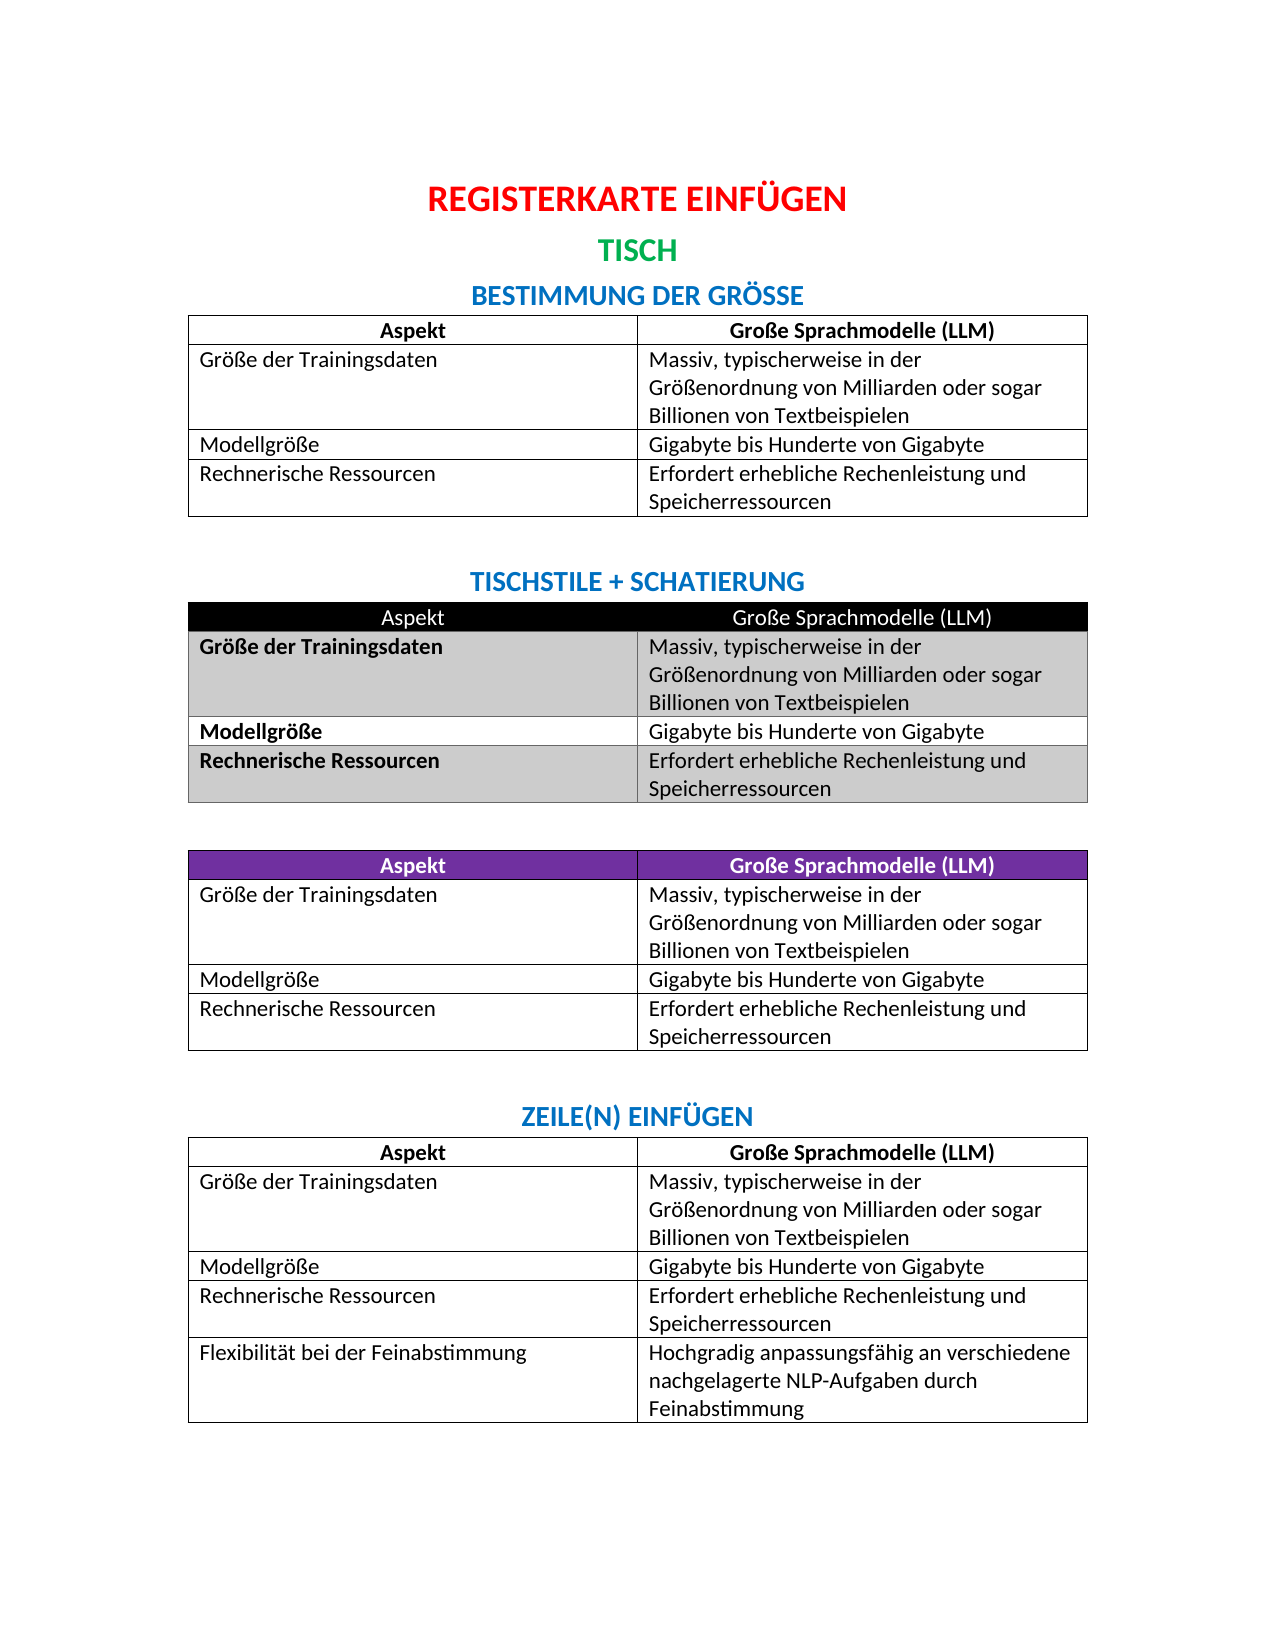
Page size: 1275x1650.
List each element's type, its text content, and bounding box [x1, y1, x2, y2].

table_header Große Sprachmodelle (LLM) [638, 603, 1087, 631]
table_cell Größe der Trainingsdaten [189, 1167, 637, 1251]
table_cell Rechnerische Ressourcen [189, 1281, 637, 1337]
subtitle REGISTERKARTE EINFÜGEN [187, 175, 1087, 221]
table_cell Gigabyte bis Hunderte von Gigabyte [638, 430, 1087, 458]
table_cell Rechnerische Ressourcen [189, 994, 637, 1050]
subtitle ZEILE(N) EINFÜGEN [187, 1098, 1087, 1134]
subtitle TISCH [187, 229, 1087, 269]
table_cell Erfordert erhebliche Rechenleistung und Speicherressourcen [638, 1281, 1087, 1337]
table_cell Massiv, typischerweise in der Größenordnung von Milliarden oder sogar Billionen von Textbeispielen [638, 1167, 1087, 1251]
table_cell Modellgröße [189, 430, 637, 458]
table_cell Erfordert erhebliche Rechenleistung und Speicherressourcen [638, 746, 1087, 802]
table_cell Modellgröße [189, 717, 637, 745]
table_cell Gigabyte bis Hunderte von Gigabyte [638, 717, 1087, 745]
table_cell Erfordert erhebliche Rechenleistung und Speicherressourcen [638, 460, 1087, 516]
table_cell Erfordert erhebliche Rechenleistung und Speicherressourcen [638, 994, 1087, 1050]
table_cell Modellgröße [189, 965, 637, 993]
table_cell Massiv, typischerweise in der Größenordnung von Milliarden oder sogar Billionen von Textbeispielen [638, 345, 1087, 429]
subtitle TISCHSTILE + SCHATIERUNG [187, 563, 1087, 599]
table_header Aspekt [189, 851, 637, 879]
table_cell Rechnerische Ressourcen [189, 460, 637, 516]
table_header Aspekt [189, 603, 637, 631]
table_cell Modellgröße [189, 1252, 637, 1280]
table_cell Gigabyte bis Hunderte von Gigabyte [638, 965, 1087, 993]
table_cell Rechnerische Ressourcen [189, 746, 637, 802]
table_cell Gigabyte bis Hunderte von Gigabyte [638, 1252, 1087, 1280]
table_header Große Sprachmodelle (LLM) [638, 1138, 1087, 1166]
table_cell Massiv, typischerweise in der Größenordnung von Milliarden oder sogar Billionen von Textbeispielen [638, 632, 1087, 716]
table_header Aspekt [189, 1138, 637, 1166]
table_cell Größe der Trainingsdaten [189, 632, 637, 716]
table_cell Massiv, typischerweise in der Größenordnung von Milliarden oder sogar Billionen von Textbeispielen [638, 880, 1087, 964]
table_header Große Sprachmodelle (LLM) [638, 851, 1087, 879]
subtitle BESTIMMUNG DER GRÖSSE [187, 277, 1087, 312]
table_cell Flexibilität bei der Feinabstimmung [189, 1338, 637, 1422]
table_cell Größe der Trainingsdaten [189, 345, 637, 429]
table_cell Hochgradig anpassungsfähig an verschiedene nachgelagerte NLP-Aufgaben durch Feinabstimmung [638, 1338, 1087, 1422]
table_header Aspekt [189, 316, 637, 344]
table_cell Größe der Trainingsdaten [189, 880, 637, 964]
table_header Große Sprachmodelle (LLM) [638, 316, 1087, 344]
